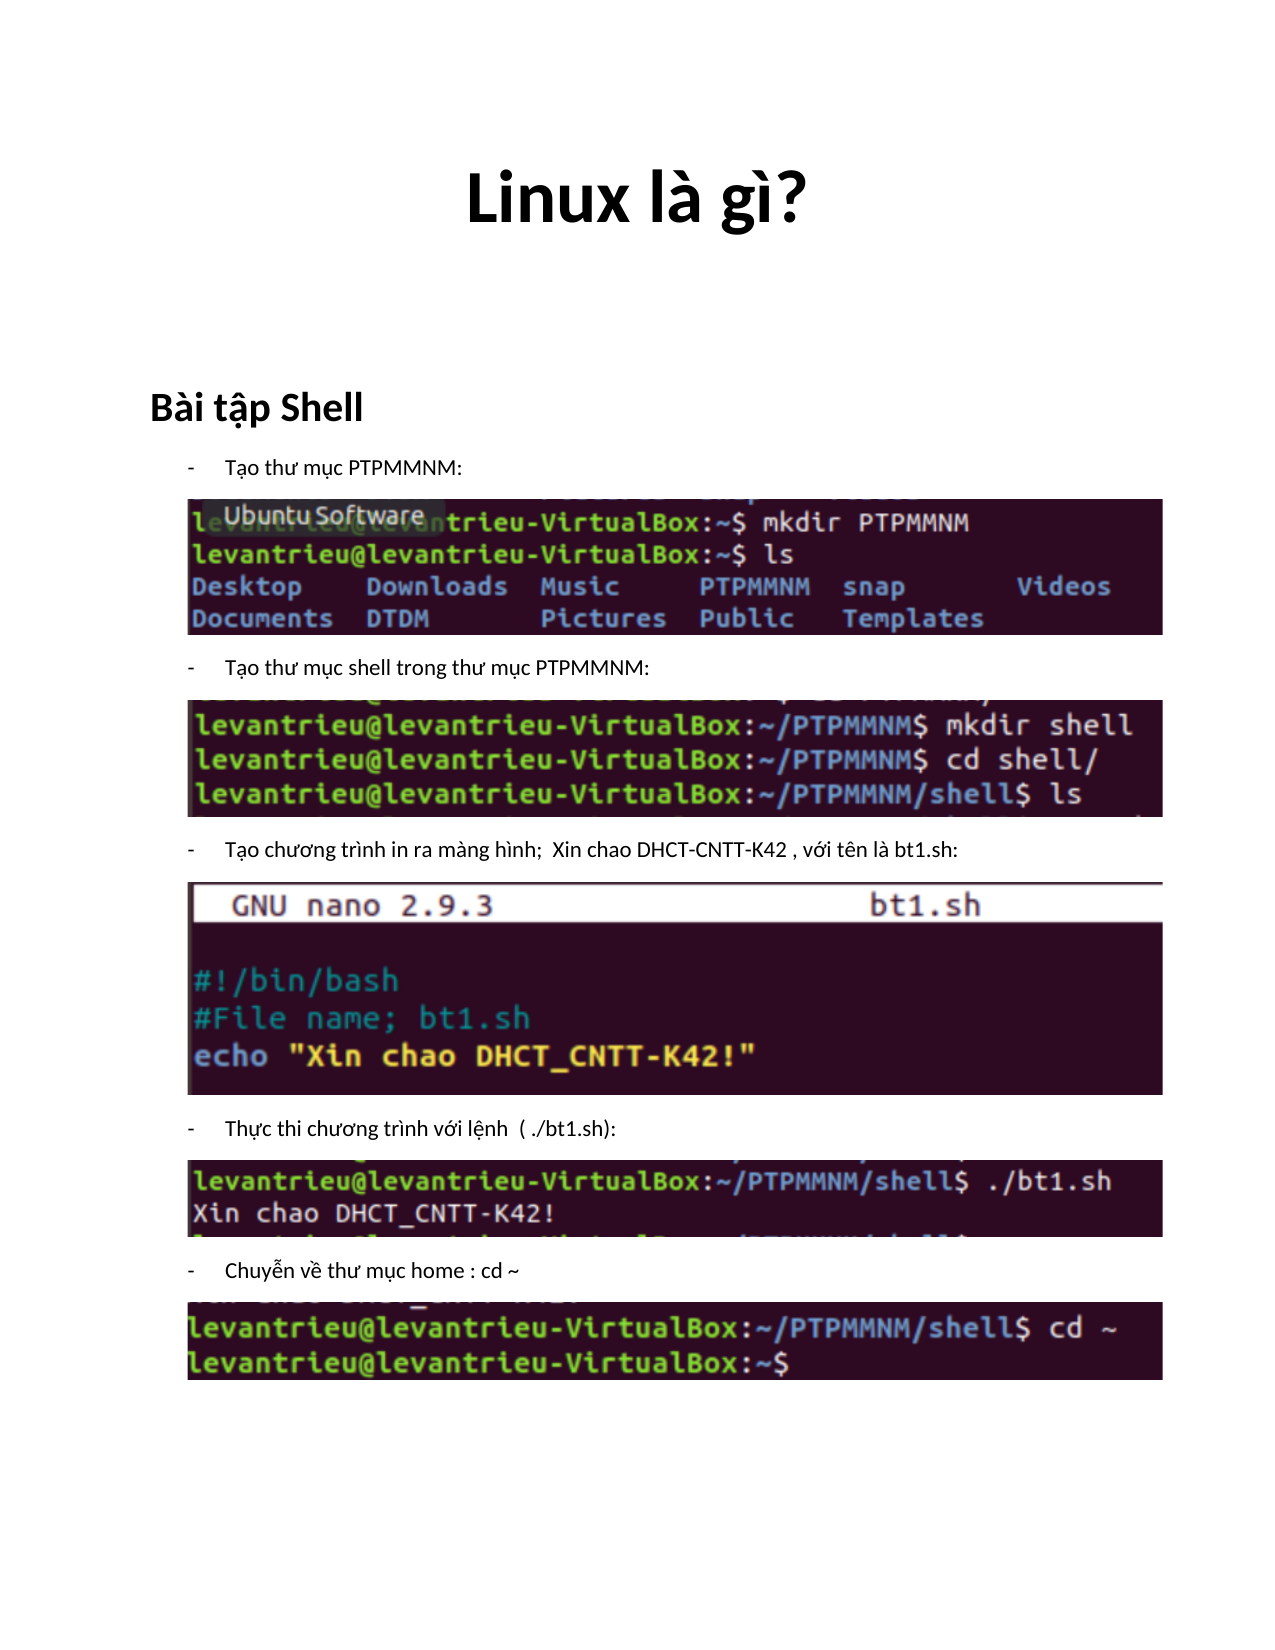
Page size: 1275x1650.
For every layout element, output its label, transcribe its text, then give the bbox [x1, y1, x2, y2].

text Bài tập Shell [150, 381, 1125, 432]
list Chuyễn về thư mục home : cd ~ [187, 1256, 1125, 1284]
list Tạo chương trình in ra màng hình; Xin chao DHCT-CNTT-K42 , với tên là bt1.sh: [187, 836, 1125, 863]
list Thực thi chương trình với lệnh ( ./bt1.sh): [187, 1114, 1125, 1142]
picture [187, 1160, 1163, 1237]
list Tạo thư mục shell trong thư mục PTPMMNM: [187, 653, 1125, 681]
list Tạo thư mục PTPMMNM: [187, 453, 1125, 481]
text Linux là gì? [150, 150, 1125, 242]
picture [187, 700, 1163, 817]
picture [187, 882, 1163, 1095]
picture [187, 1302, 1163, 1380]
picture [187, 499, 1163, 635]
